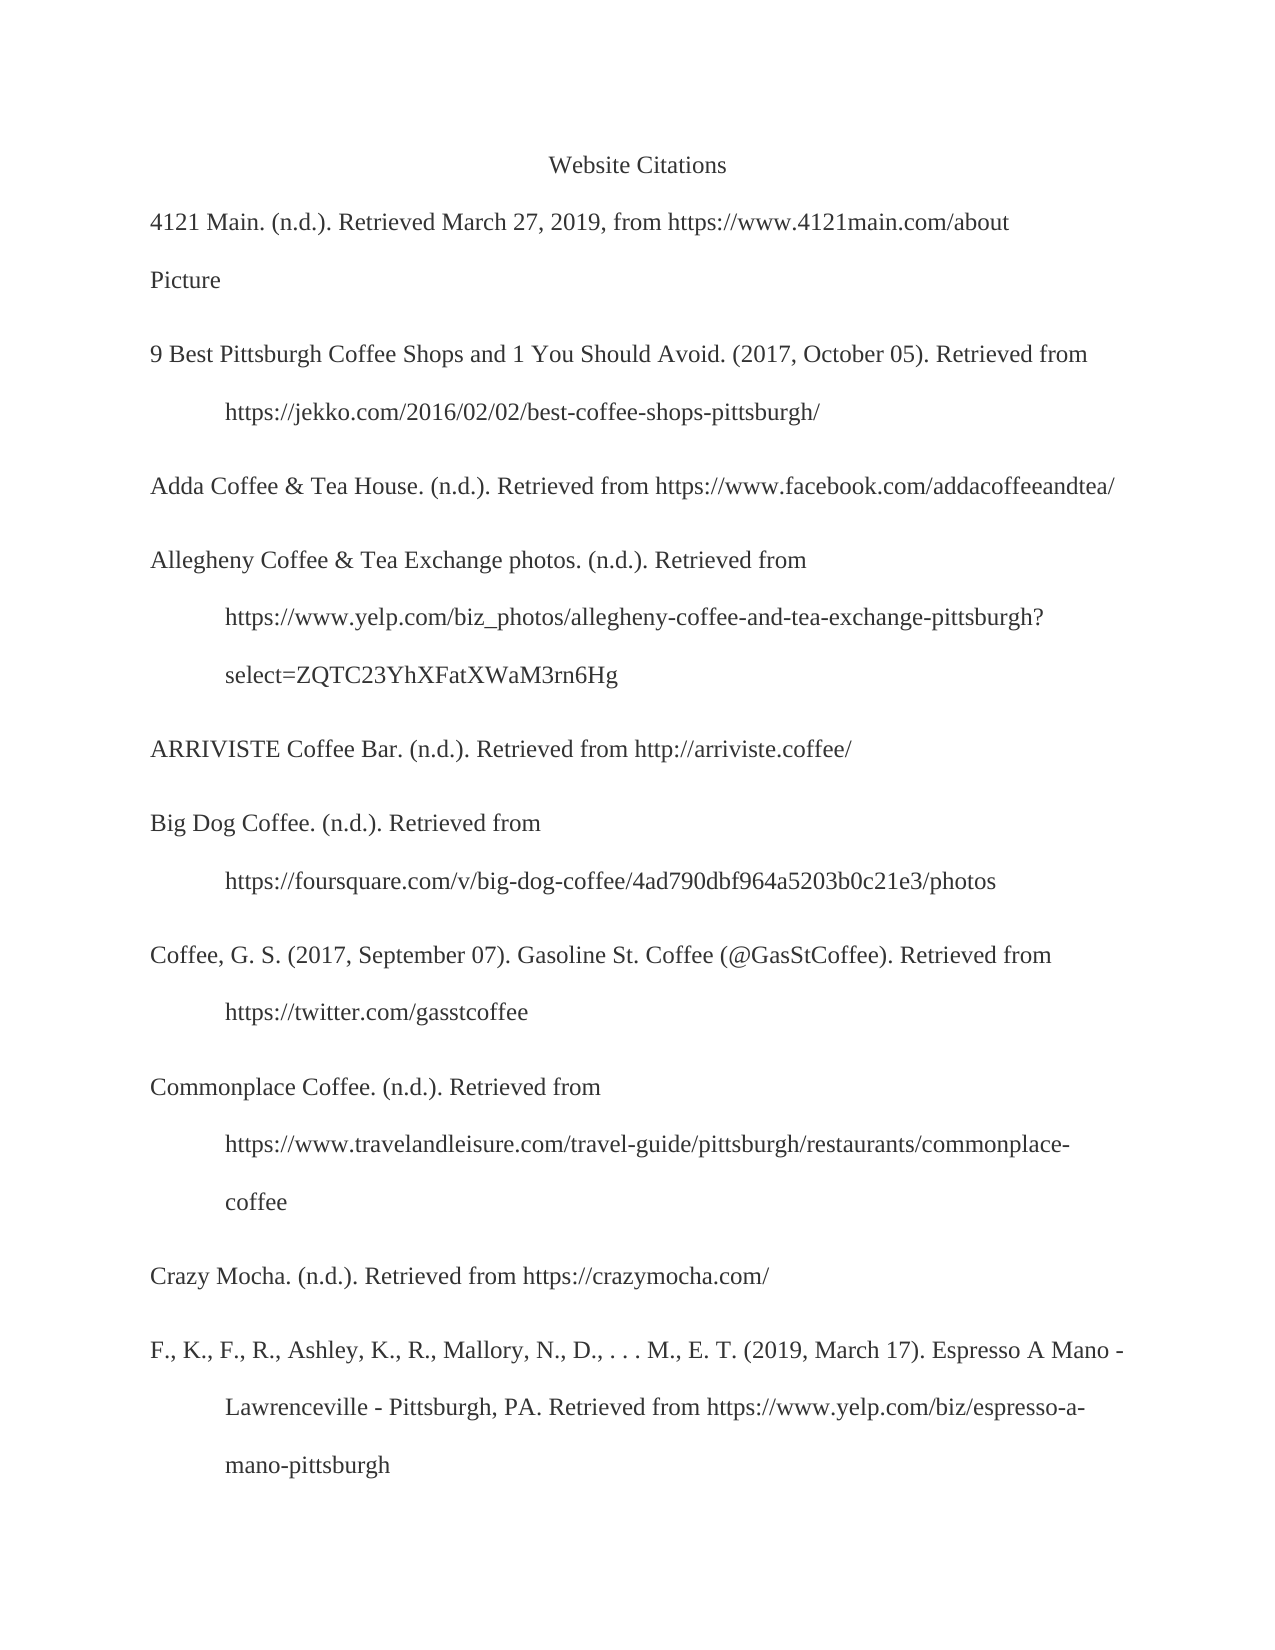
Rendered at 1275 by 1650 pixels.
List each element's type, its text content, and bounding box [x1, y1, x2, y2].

text 4121 Main. (n.d.). Retrieved March 27, 2019, from https://www.4121main.com/about [150, 207, 1125, 236]
text Picture [150, 265, 1125, 294]
text F., K., F., R., Ashley, K., R., Mallory, N., D., . . . M., E. T. (2019, March 17). Espresso A Mano - Lawrenceville - Pittsburgh, PA. Retrieved from https://www.yelp.com/biz/espresso-a-mano-pittsburgh [150, 1335, 1125, 1479]
text Website Citations [150, 150, 1125, 179]
text ARRIVISTE Coffee Bar. (n.d.). Retrieved from http://arriviste.coffee/ [150, 734, 1125, 763]
text Commonplace Coffee. (n.d.). Retrieved from https://www.travelandleisure.com/travel-guide/pittsburgh/restaurants/commonplace-coffee [150, 1072, 1125, 1215]
text Crazy Mocha. (n.d.). Retrieved from https://crazymocha.com/ [150, 1261, 1125, 1289]
text Allegheny Coffee & Tea Exchange photos. (n.d.). Retrieved from https://www.yelp.com/biz_photos/allegheny-coffee-and-tea-exchange-pittsburgh?select=ZQTC23YhXFatXWaM3rn6Hg [150, 545, 1125, 689]
text 9 Best Pittsburgh Coffee Shops and 1 You Should Avoid. (2017, October 05). Retrieved from https://jekko.com/2016/02/02/best-coffee-shops-pittsburgh/ [150, 339, 1125, 425]
text Adda Coffee & Tea House. (n.d.). Retrieved from https://www.facebook.com/addacoffeeandtea/ [150, 471, 1125, 499]
text Coffee, G. S. (2017, September 07). Gasoline St. Coffee (@GasStCoffee). Retrieved from https://twitter.com/gasstcoffee [150, 940, 1125, 1026]
text Big Dog Coffee. (n.d.). Retrieved from https://foursquare.com/v/big-dog-coffee/4ad790dbf964a5203b0c21e3/photos [150, 808, 1125, 894]
